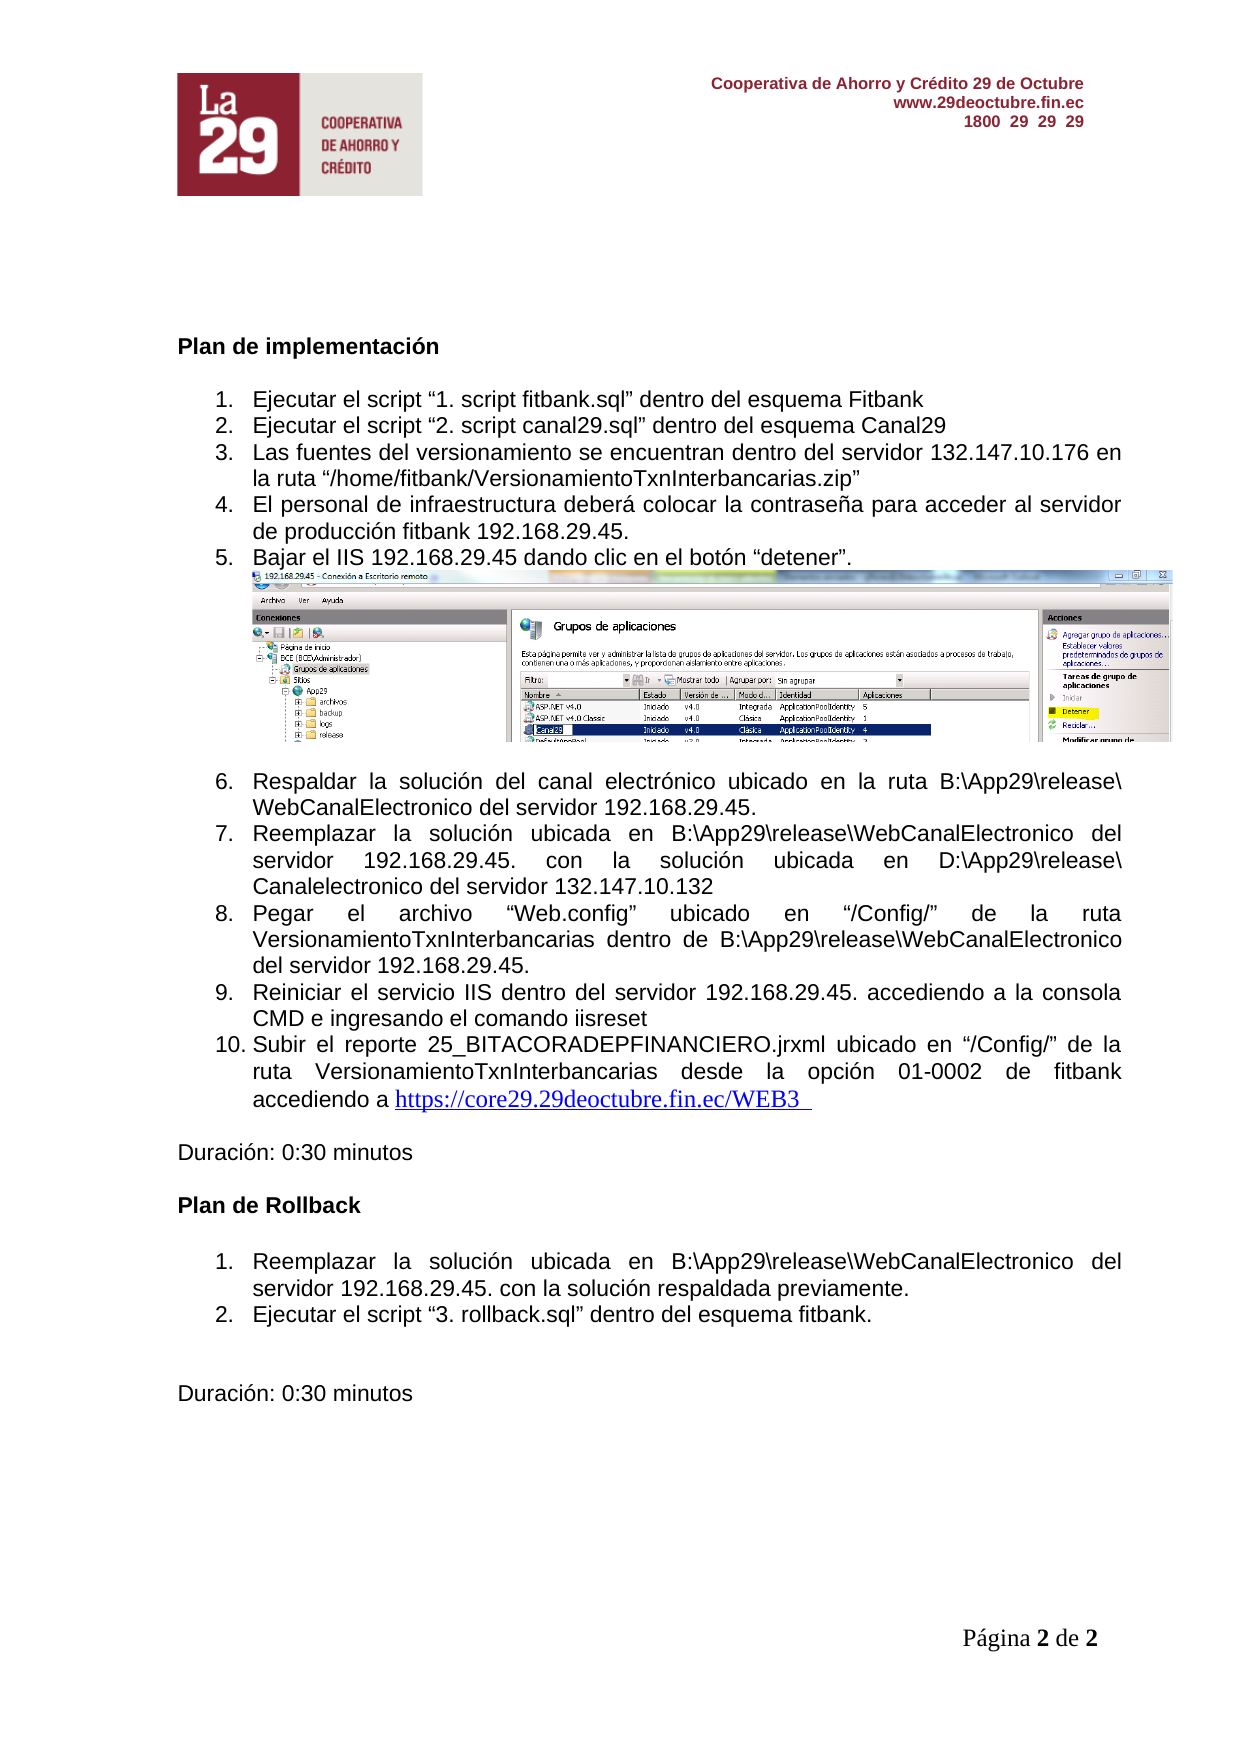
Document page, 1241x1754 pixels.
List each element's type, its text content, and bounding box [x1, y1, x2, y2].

picture [177, 73, 423, 196]
list Subir el reporte 25_BITACORADEPFINANCIERO.jrxml ubicado en “/Config/” de la ruta VersionamientoTxnInterbancarias desde la opción 01-0002 de fitbank accediendo a https://core29.29deoctubre.fin.ec/WEB3 [215, 1031, 1122, 1113]
list Reiniciar el servicio IIS dentro del servidor 192.168.29.45. accediendo a la consola CMD e ingresando el comando iisreset [215, 978, 1122, 1031]
list Ejecutar el script “3. rollback.sql” dentro del esquema fitbank. [215, 1301, 1122, 1327]
list Reemplazar la solución ubicada en B:\App29\release\WebCanalElectronico del servidor 192.168.29.45. con la solución ubicada en D:\App29\release\Canalelectronico del servidor 132.147.10.132 [215, 820, 1122, 899]
list Bajar el IIS 192.168.29.45 dando clic en el botón “detener”. [215, 544, 1122, 570]
text Duración: 0:30 minutos [177, 1380, 1122, 1406]
list Pegar el archivo “Web.config” ubicado en “/Config/” de la ruta VersionamientoTxnInterbancarias dentro de B:\App29\release\WebCanalElectronico del servidor 192.168.29.45. [215, 899, 1122, 978]
text Plan de Rollback [177, 1192, 1122, 1218]
list Las fuentes del versionamiento se encuentran dentro del servidor 132.147.10.176 en la ruta “/home/fitbank/VersionamientoTxnInterbancarias.zip” [215, 439, 1122, 491]
list Ejecutar el script “2. script canal29.sql” dentro del esquema Canal29 [215, 412, 1122, 439]
list El personal de infraestructura deberá colocar la contraseña para acceder al servidor de producción fitbank 192.168.29.45. [215, 491, 1122, 544]
list Respaldar la solución del canal electrónico ubicado en la ruta B:\App29\release\WebCanalElectronico del servidor 192.168.29.45. [215, 768, 1122, 820]
list Reemplazar la solución ubicada en B:\App29\release\WebCanalElectronico del servidor 192.168.29.45. con la solución respaldada previamente. [215, 1248, 1122, 1301]
text Plan de implementación [177, 333, 1122, 359]
list Ejecutar el script “1. script fitbank.sql” dentro del esquema Fitbank [215, 386, 1122, 412]
picture [252, 570, 1173, 742]
text Duración: 0:30 minutos [177, 1139, 1122, 1165]
